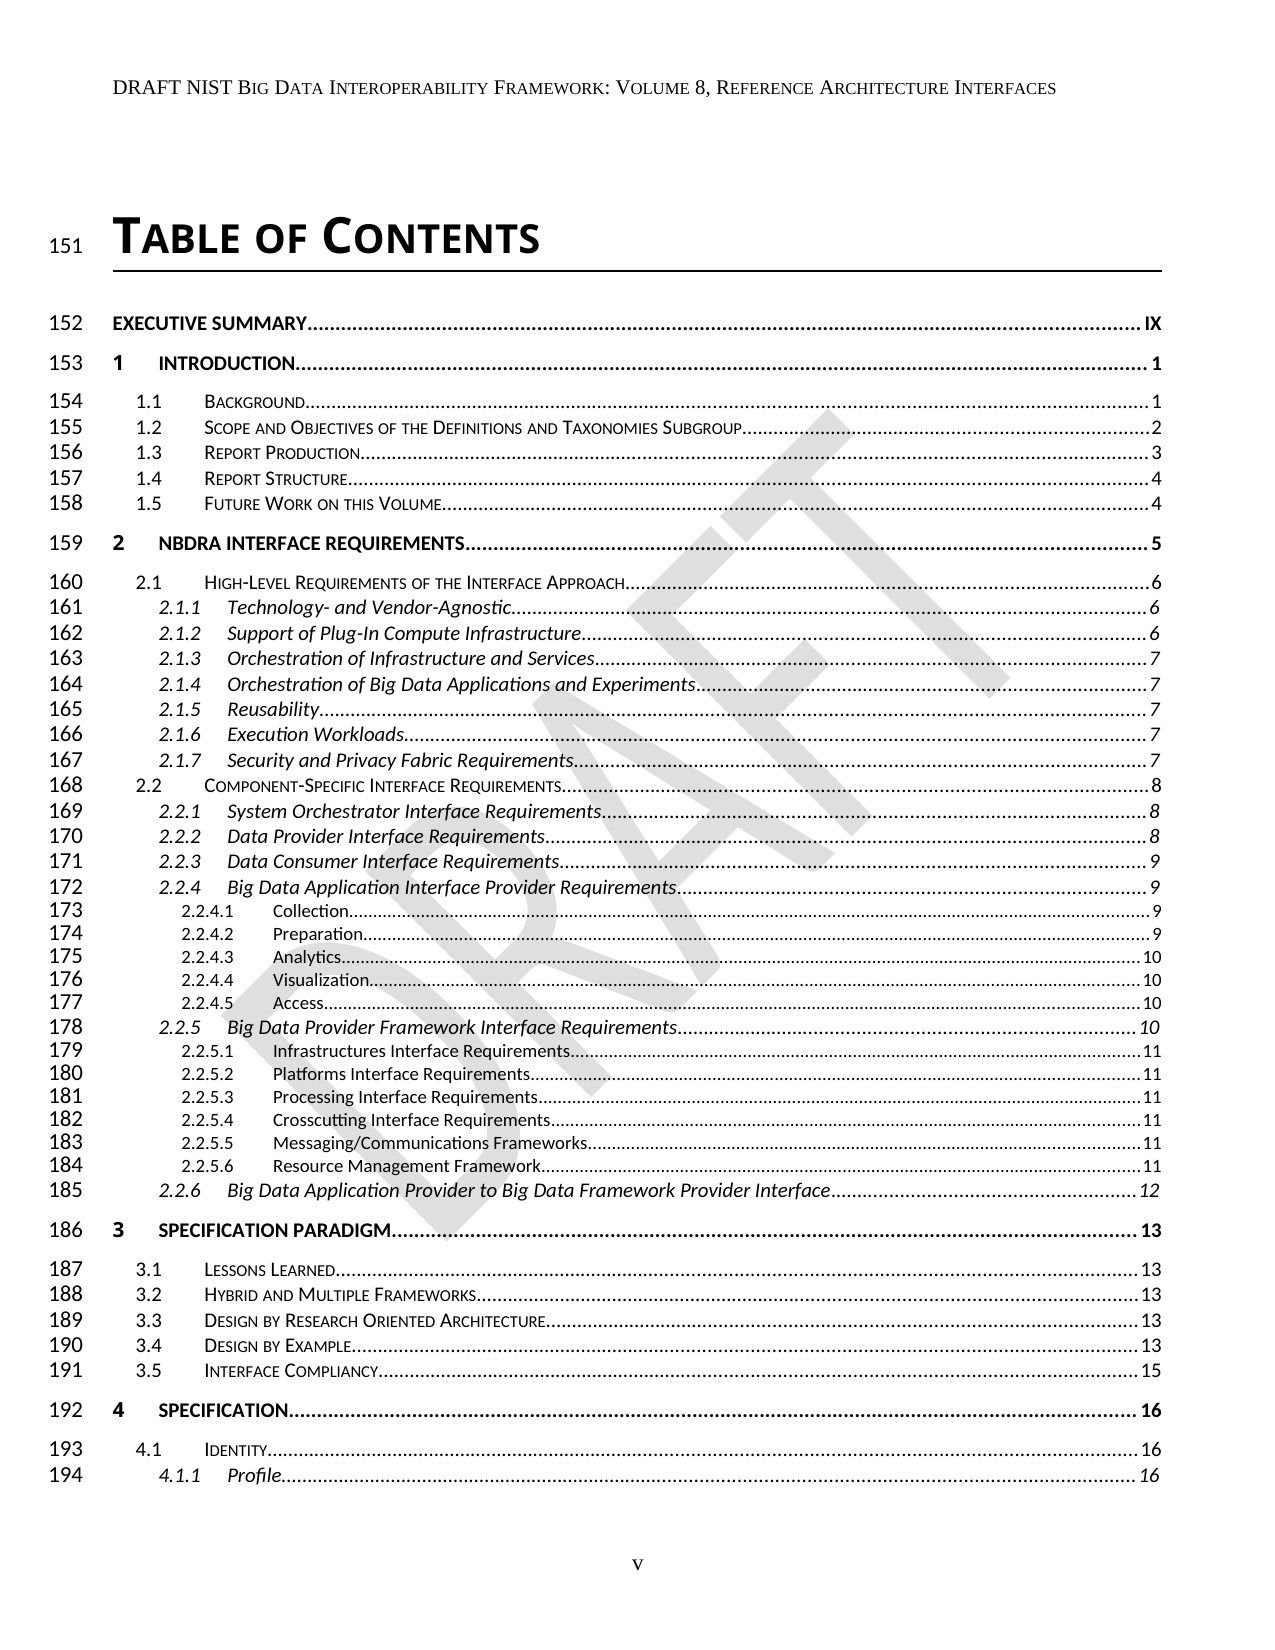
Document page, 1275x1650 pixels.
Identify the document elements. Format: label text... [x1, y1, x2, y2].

text 2.2.4.3 Analytics 10 [181, 945, 1162, 968]
text 2.1.5 Reusability 7 [158, 696, 1162, 722]
text 2.1.4 Orchestration of Big Data Applications and Experiments 7 [158, 671, 1162, 696]
text 2.2.5 Big Data Provider Framework Interface Requirements 10 [158, 1014, 1162, 1039]
text 1.4 Report Structure 4 [135, 465, 1162, 490]
text 2.2.5.4 Crosscutting Interface Requirements 11 [181, 1108, 1162, 1131]
text 2.1.6 Execution Workloads 7 [158, 722, 1162, 747]
text 2.2 Component-Specific Interface Requirements 8 [135, 772, 1162, 798]
text 1.5 Future Work on this Volume 4 [135, 490, 1162, 516]
text 2.2.4 Big Data Application Interface Provider Requirements 9 [158, 874, 1162, 899]
text 3.4 Design by Example 13 [135, 1332, 1162, 1358]
text 4.1.1 Profile 16 [158, 1462, 1162, 1487]
text 3.2 Hybrid and Multiple Frameworks 13 [135, 1281, 1162, 1307]
text 2.1 High-Level Requirements of the Interface Approach 6 [135, 569, 1162, 594]
text 2.1.3 Orchestration of Infrastructure and Services 7 [158, 645, 1162, 671]
text Executive Summary ix [112, 310, 1162, 335]
text 2.2.4.4 Visualization 10 [181, 968, 1162, 991]
text 4.1 Identity 16 [135, 1436, 1162, 1462]
text 2.2.1 System Orchestrator Interface Requirements 8 [158, 798, 1162, 823]
text 2.2.5.6 Resource Management Framework 11 [181, 1154, 1162, 1177]
text 2.2.4.1 Collection 9 [181, 899, 1162, 922]
text 4 Specification 16 [112, 1396, 1162, 1424]
text 2.1.2 Support of Plug-In Compute Infrastructure 6 [158, 620, 1162, 645]
text 2.1.1 Technology- and Vendor-Agnostic 6 [158, 594, 1162, 620]
text 1.3 Report Production 3 [135, 439, 1162, 465]
text 2.2.5.5 Messaging/Communications Frameworks 11 [181, 1131, 1162, 1154]
text 3.5 Interface Compliancy 15 [135, 1358, 1162, 1383]
text Table of Contents [112, 200, 1162, 272]
text 2.2.5.1 Infrastructures Interface Requirements 11 [181, 1039, 1162, 1062]
text 3.1 Lessons Learned 13 [135, 1256, 1162, 1281]
text 3 Specification Paradigm 13 [112, 1215, 1162, 1243]
text 2.2.3 Data Consumer Interface Requirements 9 [158, 849, 1162, 874]
text 2.2.4.5 Access 10 [181, 991, 1162, 1014]
text 2.2.6 Big Data Application Provider to Big Data Framework Provider Interface 12 [158, 1177, 1162, 1202]
text 2 NBDRA Interface Requirements 5 [112, 528, 1162, 557]
text 1.1 Background 1 [135, 389, 1162, 414]
text 2.2.5.2 Platforms Interface Requirements 11 [181, 1062, 1162, 1085]
text 2.2.4.2 Preparation 9 [181, 922, 1162, 945]
text 2.2.5.3 Processing Interface Requirements 11 [181, 1085, 1162, 1108]
text 1.2 Scope and Objectives of the Definitions and Taxonomies Subgroup 2 [135, 414, 1162, 439]
text 2.2.2 Data Provider Interface Requirements 8 [158, 823, 1162, 849]
text 1 Introduction 1 [112, 348, 1162, 376]
text 2.1.7 Security and Privacy Fabric Requirements 7 [158, 747, 1162, 772]
text 3.3 Design by Research Oriented Architecture 13 [135, 1307, 1162, 1332]
